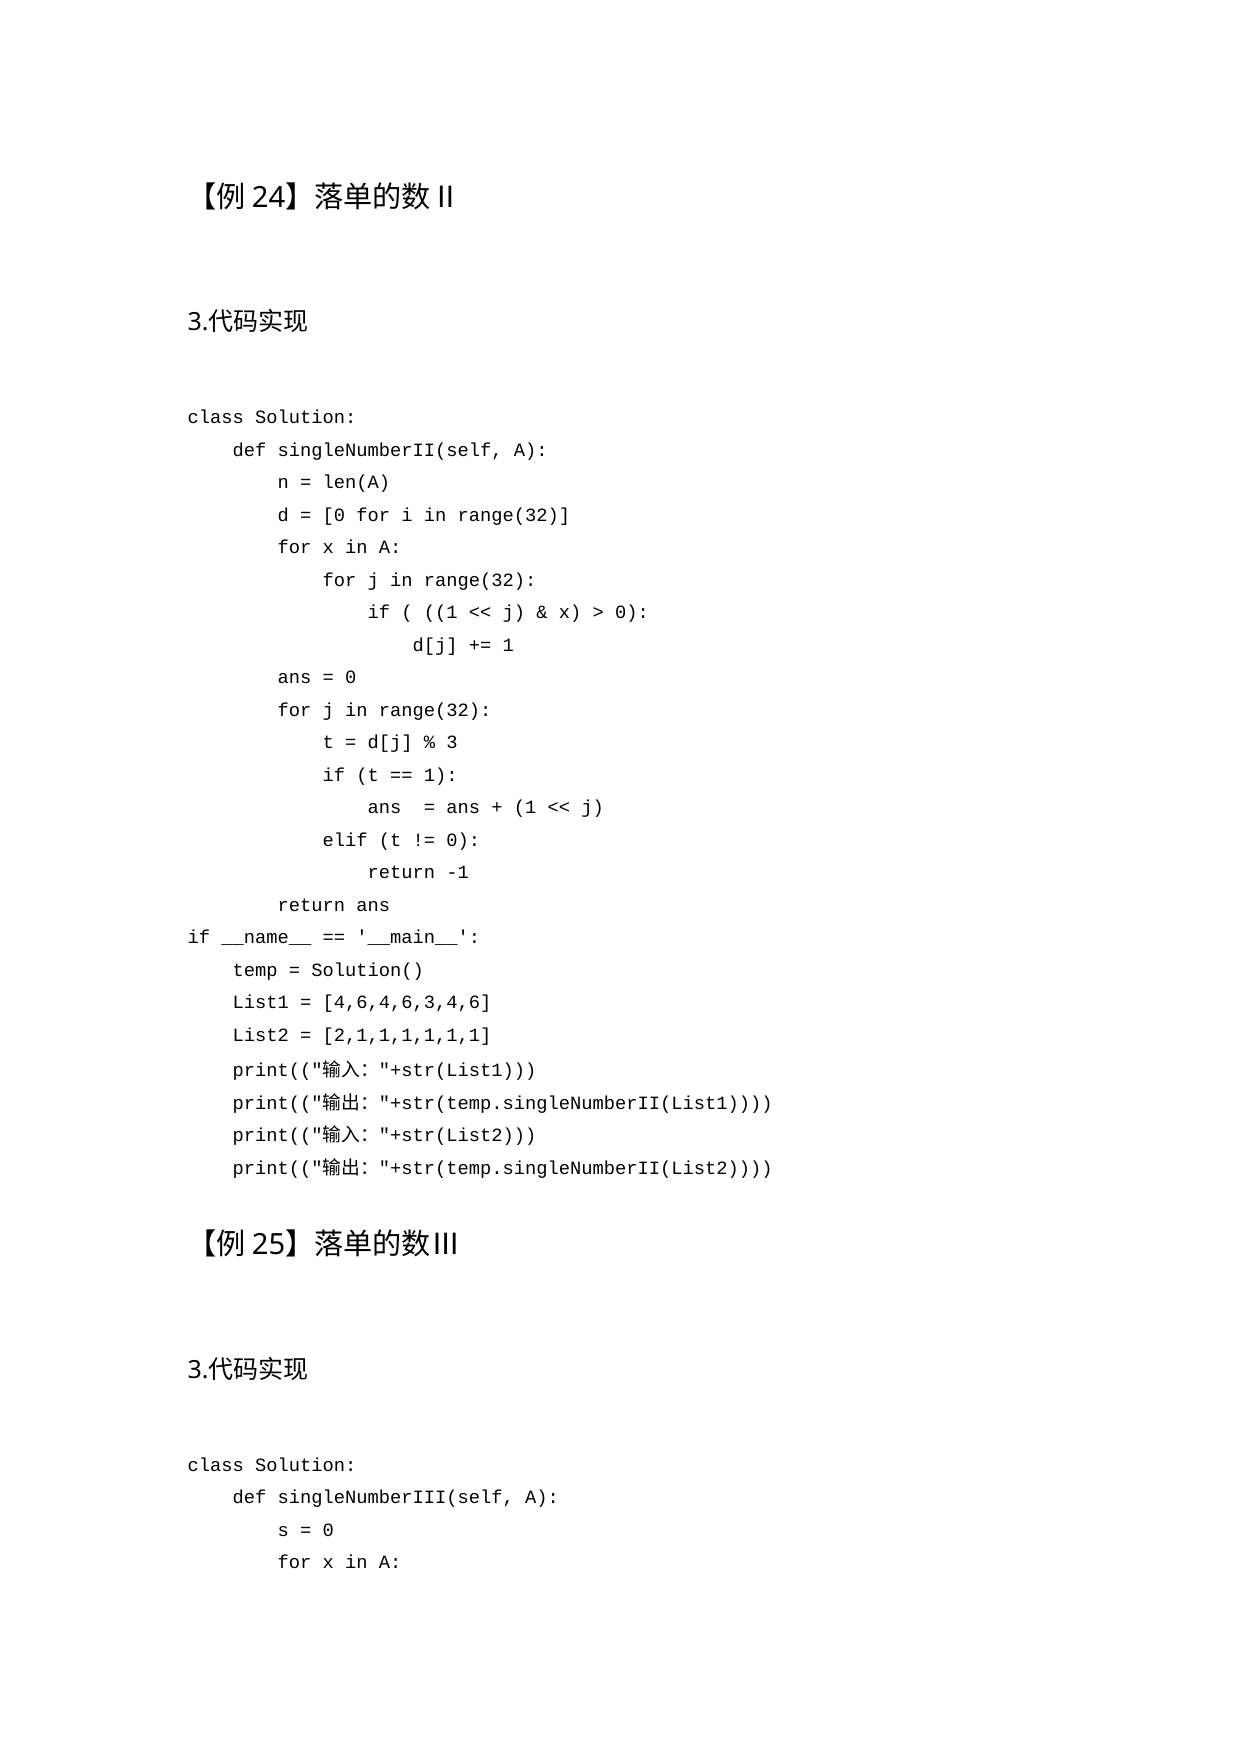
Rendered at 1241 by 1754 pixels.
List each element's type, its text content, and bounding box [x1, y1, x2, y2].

text print(("输出："+str(temp.singleNumberII(List1)))) [187, 1085, 1053, 1117]
text ans = ans + (1 << j) [187, 792, 1053, 825]
text s = 0 [187, 1515, 1053, 1548]
text if (t == 1): [187, 760, 1053, 792]
text def singleNumberIII(self, A): [187, 1483, 1053, 1515]
text for j in range(32): [187, 695, 1053, 727]
text List2 = [2,1,1,1,1,1,1] [187, 1020, 1053, 1052]
subtitle 3.代码实现 [187, 287, 1053, 352]
text d = [0 for i in range(32)] [187, 500, 1053, 532]
text return ans [187, 890, 1053, 922]
text for x in A: [187, 1548, 1053, 1580]
subtitle 【例25】落单的数Ⅲ [187, 1209, 1053, 1274]
text if ( ((1 << j) & x) > 0): [187, 597, 1053, 630]
text return -1 [187, 857, 1053, 890]
text elif (t != 0): [187, 825, 1053, 857]
text d[j] += 1 [187, 630, 1053, 662]
text for j in range(32): [187, 565, 1053, 597]
text temp = Solution() [187, 955, 1053, 987]
text print(("输出："+str(temp.singleNumberII(List2)))) [187, 1150, 1053, 1182]
subtitle 【例24】落单的数Ⅱ [187, 162, 1053, 227]
text n = len(A) [187, 467, 1053, 500]
text for x in A: [187, 532, 1053, 565]
text List1 = [4,6,4,6,3,4,6] [187, 987, 1053, 1020]
text ans = 0 [187, 662, 1053, 695]
text class Solution: [187, 402, 1053, 435]
subtitle 3.代码实现 [187, 1335, 1053, 1400]
text class Solution: [187, 1450, 1053, 1483]
text print(("输入："+str(List2))) [187, 1117, 1053, 1150]
text def singleNumberII(self, A): [187, 435, 1053, 467]
text t = d[j] % 3 [187, 727, 1053, 760]
text print(("输入："+str(List1))) [187, 1052, 1053, 1085]
text if __name__ == '__main__': [187, 922, 1053, 955]
